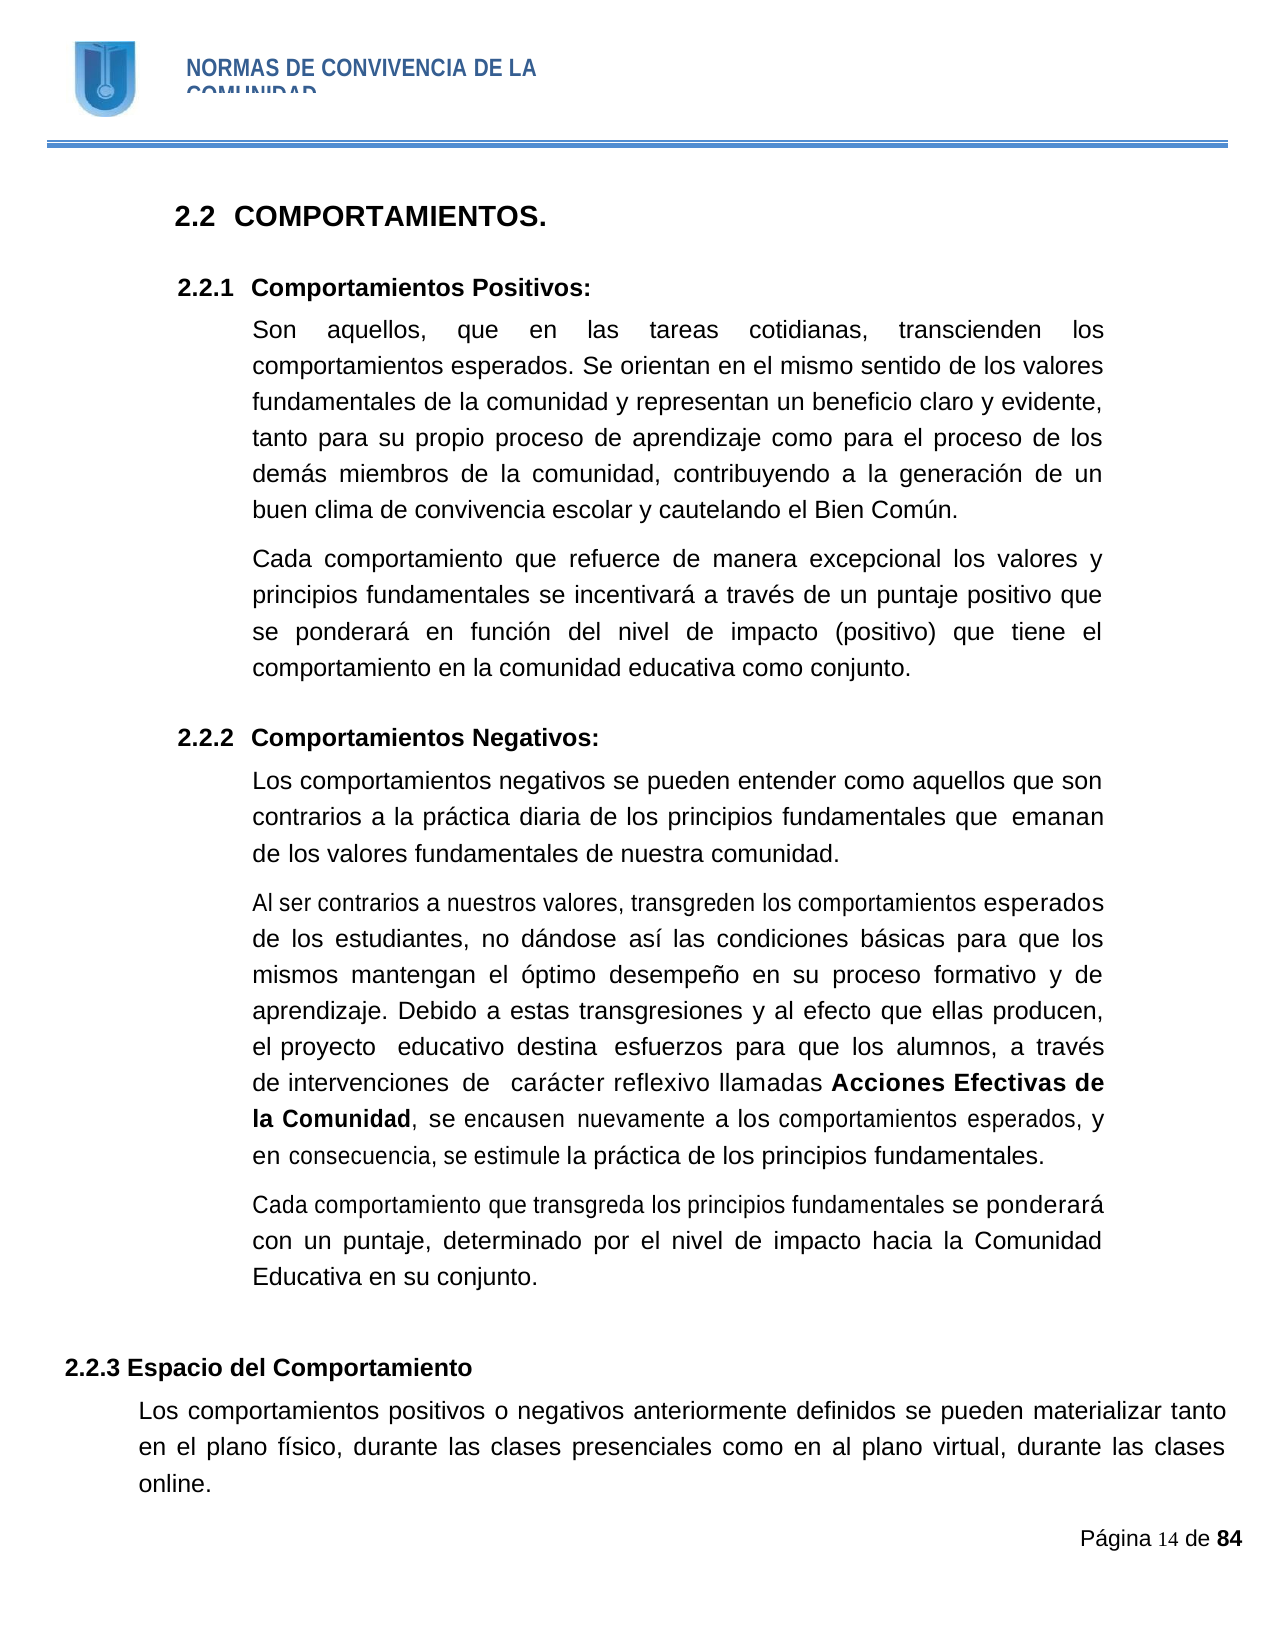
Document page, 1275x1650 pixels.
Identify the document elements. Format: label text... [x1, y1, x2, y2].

text Son aquellos, que en las tareas cotidianas, transcienden los comportamientos esperados. Se orientan en el mismo sentido de los valores fundamentales de la comunidad y representan un beneficio claro y evidente, tanto para su propio proceso de aprendizaje como para el proceso de los demás miembros de la comunidad, contribuyendo a la generación de un buen clima de convivencia escolar y cautelando el Bien Común. [252, 315, 1104, 524]
text Los comportamientos positivos o negativos anteriormente definidos se pueden materializar tanto en el plano físico, durante las clases presenciales como en al plano virtual, durante las clases online. [138, 1396, 1228, 1497]
text Al ser contrarios a nuestros valores, transgreden los comportamientos esperados de los estudiantes, no dándose así las condiciones básicas para que los mismos mantengan el óptimo desempeño en su proceso formativo y de aprendizaje. Debido a estas transgresiones y al efecto que ellas producen, el proyecto educativo destina esfuerzos para que los alumnos, a través de intervenciones de carácter reflexivo llamadas Acciones Efectivas de la Comunidad, se encausen nuevamente a los comportamientos esperados, y en consecuencia, se estimule la práctica de los principios fundamentales. [252, 888, 1104, 1169]
text Cada comportamiento que refuerce de manera excepcional los valores y principios fundamentales se incentivará a través de un puntaje positivo que se ponderará en función del nivel de impacto (positivo) que tiene el comportamiento en la comunidad educativa como conjunto. [252, 544, 1104, 682]
text Los comportamientos negativos se pueden entender como aquellos que son contrarios a la práctica diaria de los principios fundamentales que emanan de los valores fundamentales de nuestra comunidad. [252, 766, 1104, 867]
text 2.2.2 Comportamientos Negativos: [177, 723, 1258, 751]
text 2.2 COMPORTAMIENTOS. [174, 199, 1258, 233]
text 2.2.1 Comportamientos Positivos: [177, 273, 1258, 301]
text 2.2.3 Espacio del Comportamiento [64, 1353, 1258, 1381]
picture [66, 41, 140, 117]
text Cada comportamiento que transgreda los principios fundamentales se ponderará con un puntaje, determinado por el nivel de impacto hacia la Comunidad Educativa en su conjunto. [252, 1189, 1104, 1291]
